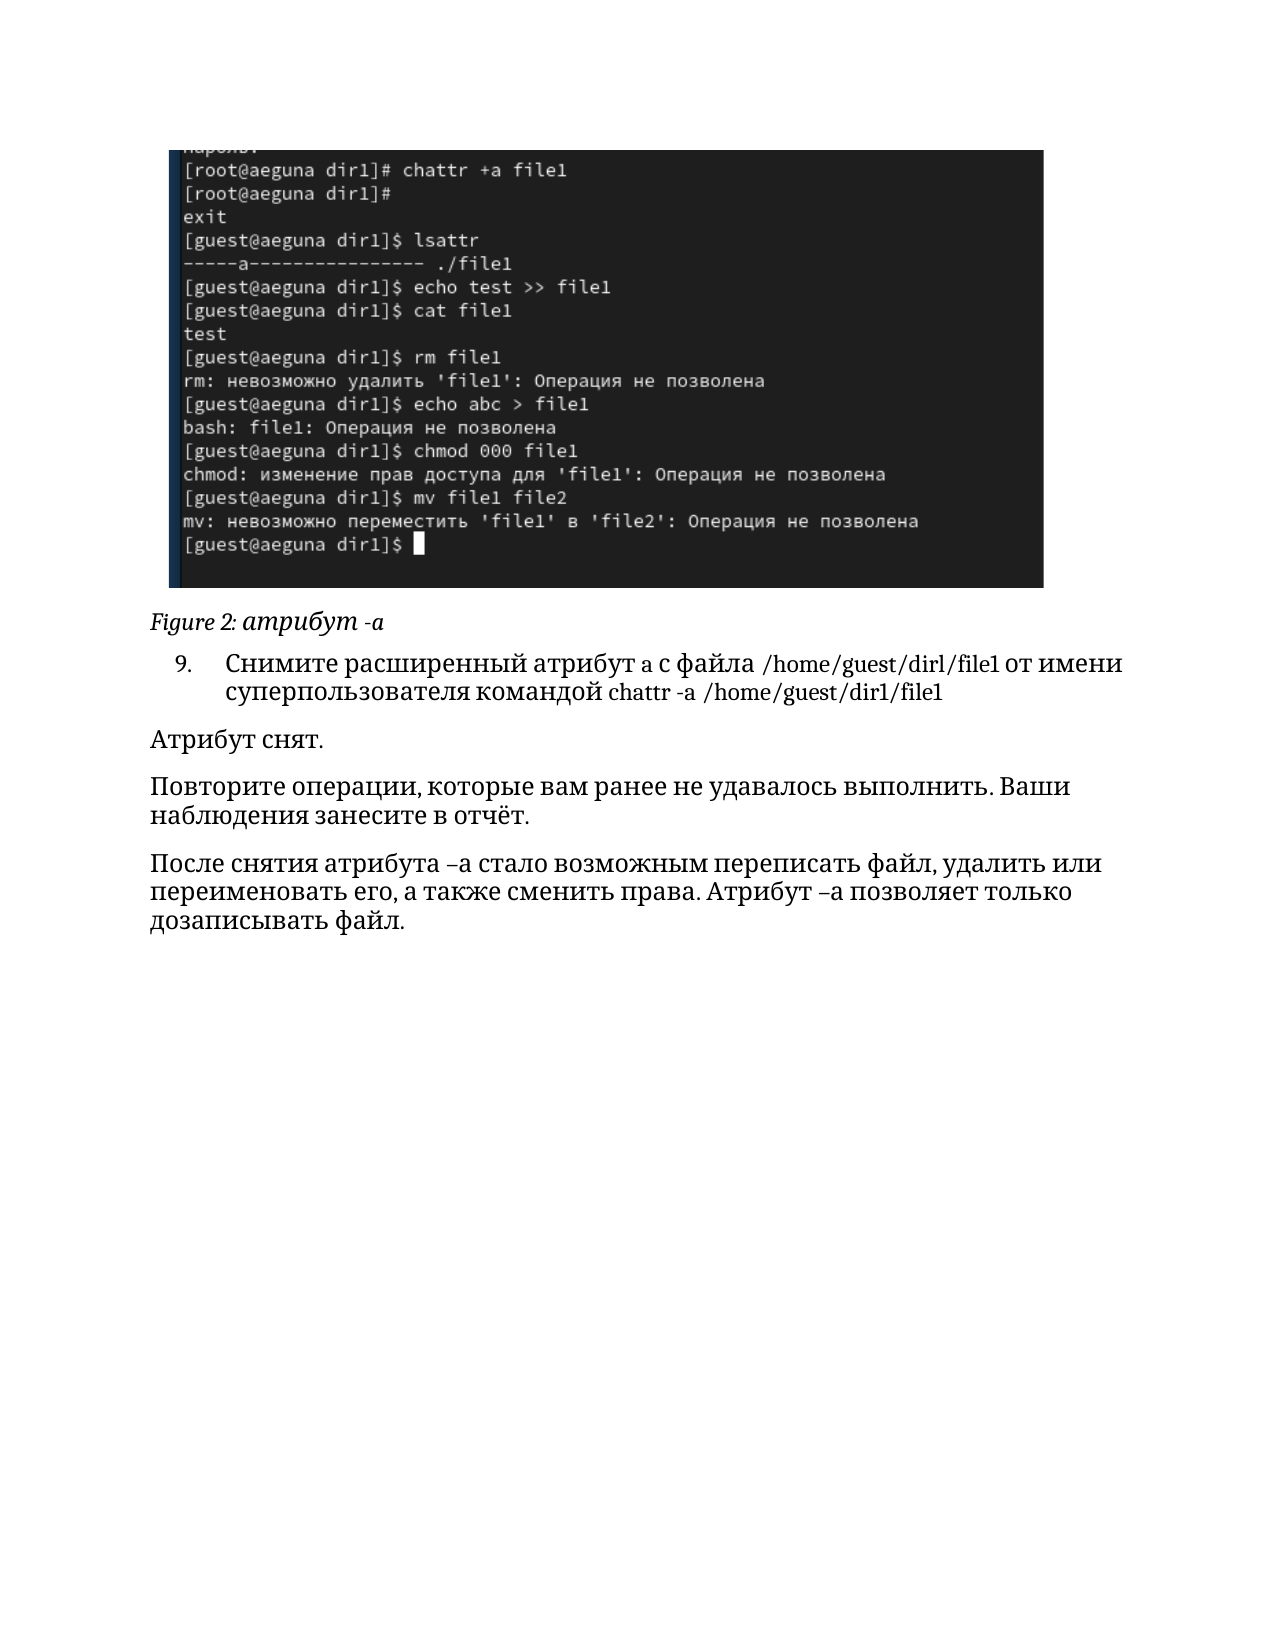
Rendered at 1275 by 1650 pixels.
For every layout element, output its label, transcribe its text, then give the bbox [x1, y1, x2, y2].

list Снимите расширенный атрибут a с файла /home/guest/dirl/file1 от имени суперпользователя командой chattr -a /home/guest/dir1/file1 [175, 649, 1125, 707]
text Повторите операции, которые вам ранее не удавалось выполнить. Ваши наблюдения занесите в отчёт. [150, 773, 1125, 831]
text Атрибут снят. [150, 726, 1125, 754]
text Figure 2: атрибут -a [150, 608, 1125, 637]
picture [168, 150, 1044, 588]
text После снятия атрибута –а стало возможным переписать файл, удалить или переименовать его, а также сменить права. Атрибут –а позволяет только дозаписывать файл. [150, 849, 1125, 936]
